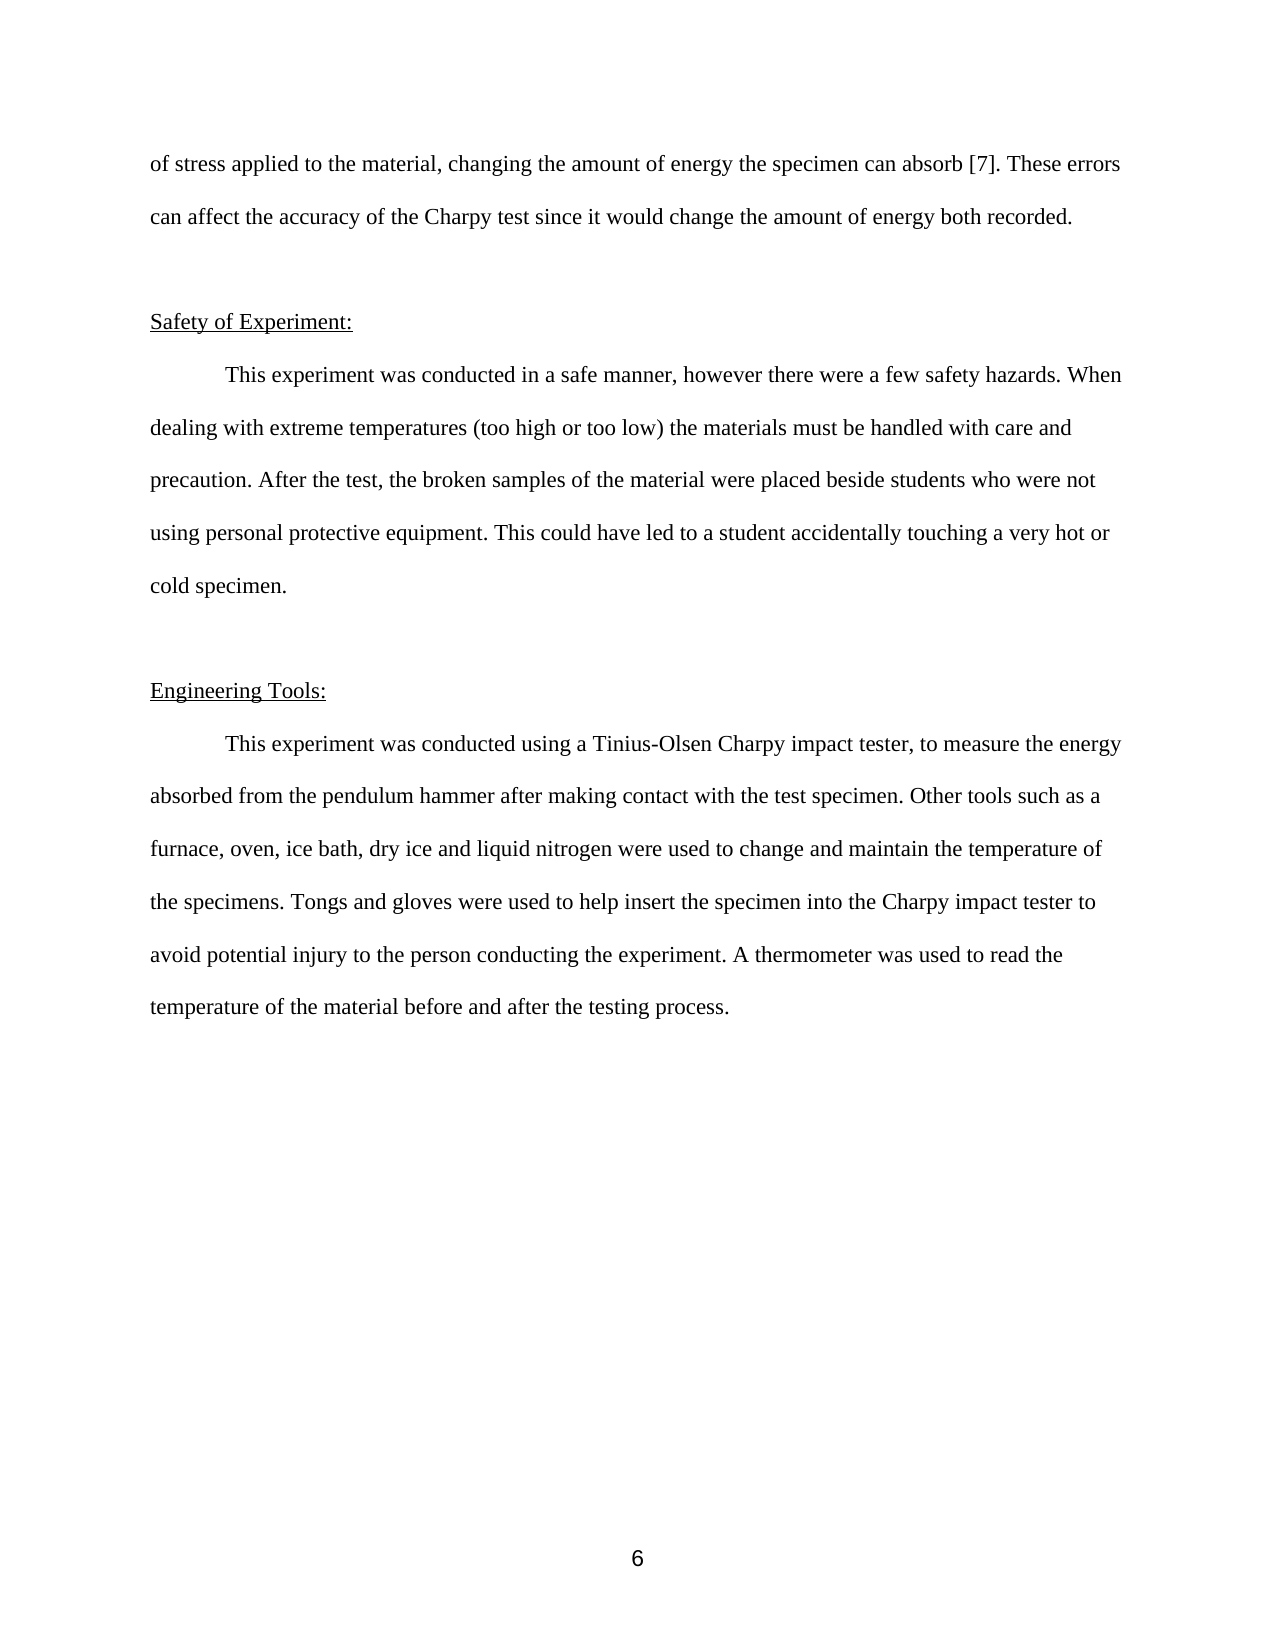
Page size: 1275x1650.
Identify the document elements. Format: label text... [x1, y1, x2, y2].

text Engineering Tools: [150, 677, 1125, 703]
text Safety of Experiment: [150, 308, 1125, 334]
text This experiment was conducted using a Tinius-Olsen Charpy impact tester, to measure the energy absorbed from the pendulum hammer after making contact with the test specimen. Other tools such as a furnace, oven, ice bath, dry ice and liquid nitrogen were used to change and maintain the temperature of the specimens. Tongs and gloves were used to help insert the specimen into the Charpy impact tester to avoid potential injury to the person conducting the experiment. A thermometer was used to read the temperature of the material before and after the testing process. [150, 730, 1125, 1020]
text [150, 150, 1125, 229]
text This experiment was conducted in a safe manner, however there were a few safety hazards. When dealing with extreme temperatures (too high or too low) the materials must be handled with care and precaution. After the test, the broken samples of the material were placed beside students who were not using personal protective equipment. This could have led to a student accidentally touching a very hot or cold specimen. [150, 361, 1125, 598]
